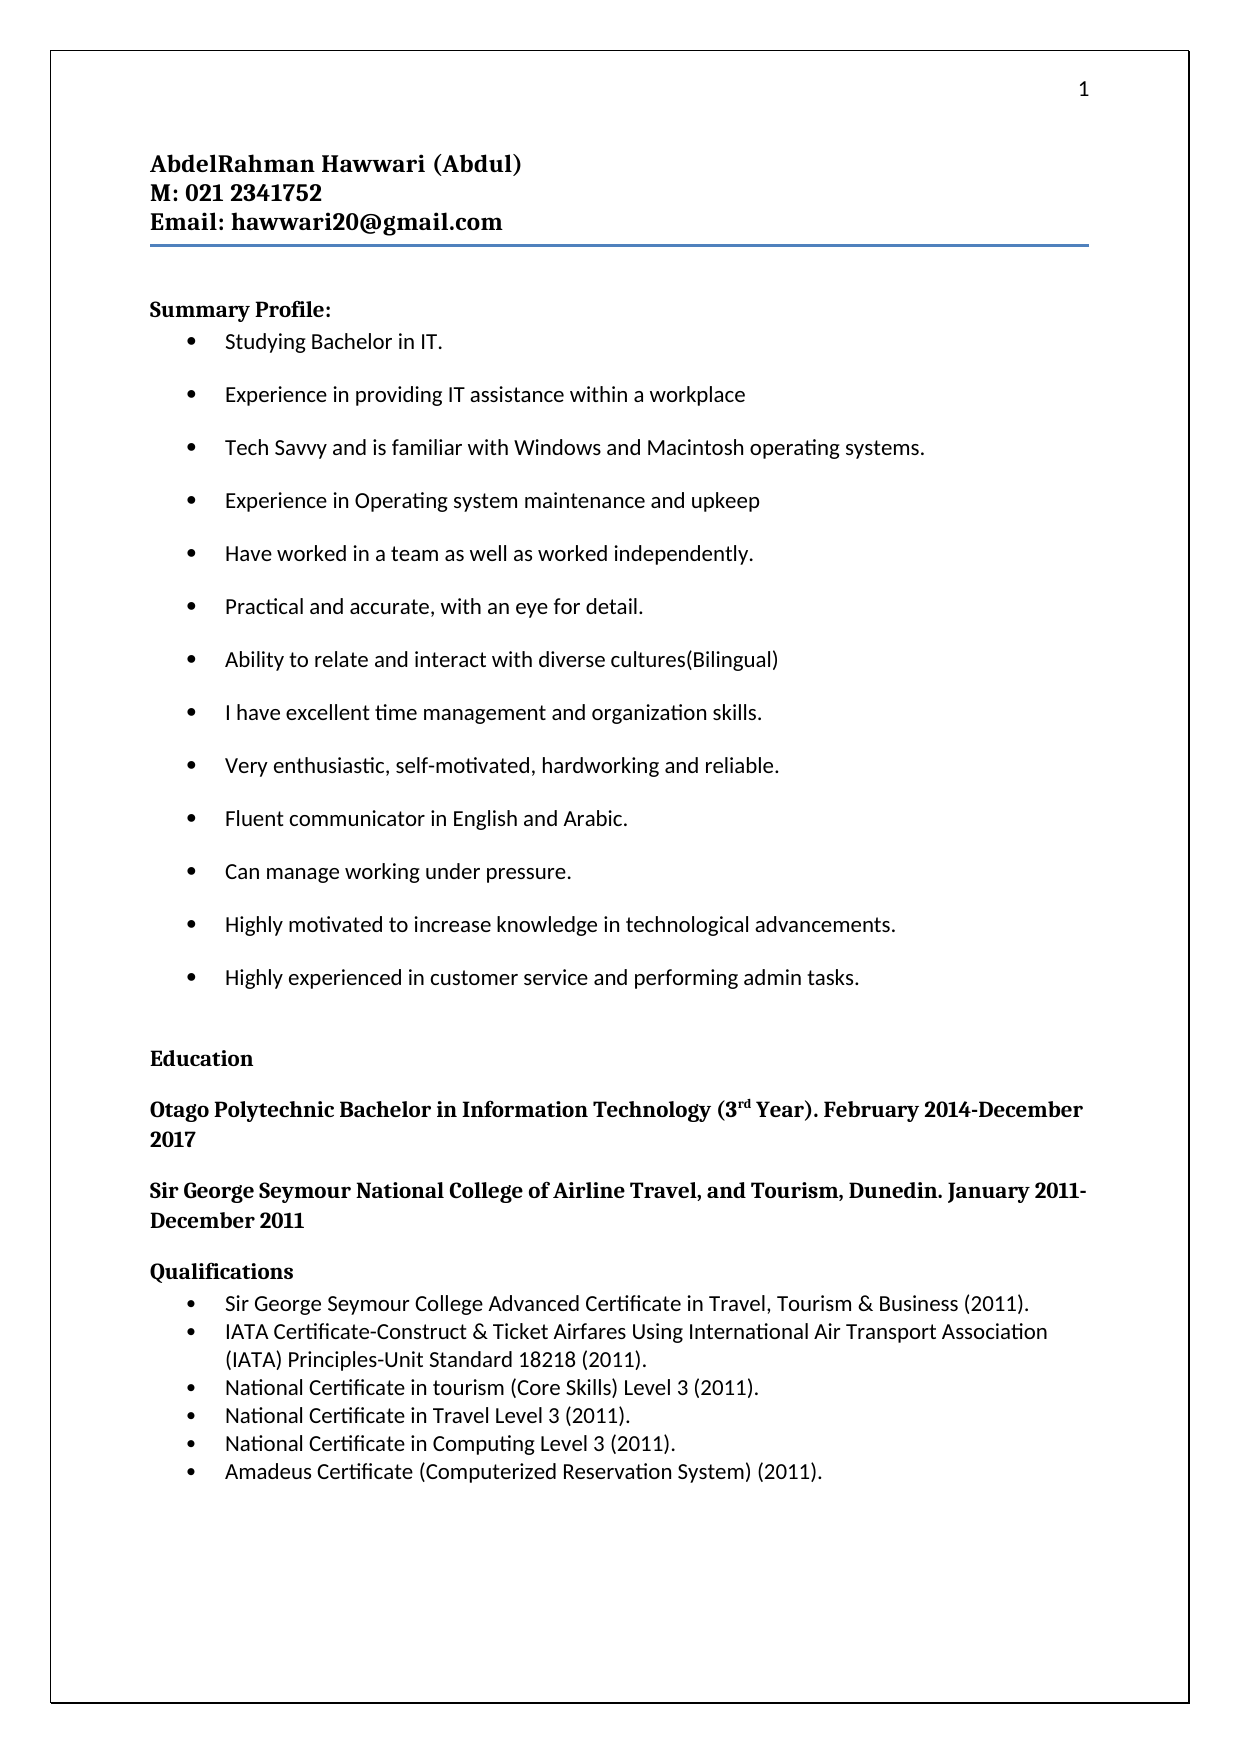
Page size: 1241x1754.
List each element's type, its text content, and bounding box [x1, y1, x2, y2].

title AbdelRahman Hawwari (Abdul) [150, 150, 1089, 179]
subtitle Sir George Seymour National College of Airline Travel, and Tourism, Dunedin. January 2011-December 2011 [150, 1178, 1089, 1234]
subtitle Education [150, 1045, 1089, 1072]
list Experience in Operating system maintenance and upkeep [187, 486, 1089, 514]
list Highly experienced in customer service and performing admin tasks. [187, 963, 1089, 991]
list IATA Certificate-Construct & Ticket Airfares Using International Air Transport Association (IATA) Principles-Unit Standard 18218 (2011). [187, 1317, 1089, 1373]
subtitle Otago Polytechnic Bachelor in Information Technology (3rd Year). February 2014-December 2017 [150, 1096, 1089, 1153]
title Email: hawwari20@gmail.com [150, 207, 1089, 244]
list Highly motivated to increase knowledge in technological advancements. [187, 910, 1089, 938]
list Fluent communicator in English and Arabic. [187, 804, 1089, 832]
list Can manage working under pressure. [187, 857, 1089, 885]
list Have worked in a team as well as worked independently. [187, 539, 1089, 567]
list Tech Savvy and is familiar with Windows and Macintosh operating systems. [187, 433, 1089, 461]
list Experience in providing IT assistance within a workplace [187, 380, 1089, 408]
list I have excellent time management and organization skills. [187, 698, 1089, 726]
list National Certificate in Travel Level 3 (2011). [187, 1401, 1089, 1429]
title M: 021 2341752 [150, 179, 1089, 207]
list Practical and accurate, with an eye for detail. [187, 592, 1089, 620]
subtitle Qualifications [150, 1259, 1089, 1285]
list Ability to relate and interact with diverse cultures(Bilingual) [187, 645, 1089, 673]
list Amadeus Certificate (Computerized Reservation System) (2011). [187, 1457, 1089, 1485]
list National Certificate in Computing Level 3 (2011). [187, 1429, 1089, 1457]
list National Certificate in tourism (Core Skills) Level 3 (2011). [187, 1373, 1089, 1401]
subtitle Summary Profile: [150, 297, 1089, 323]
list Studying Bachelor in IT. [187, 327, 1089, 355]
list Sir George Seymour College Advanced Certificate in Travel, Tourism & Business (2011). [187, 1289, 1089, 1317]
list Very enthusiastic, self-motivated, hardworking and reliable. [187, 751, 1089, 779]
